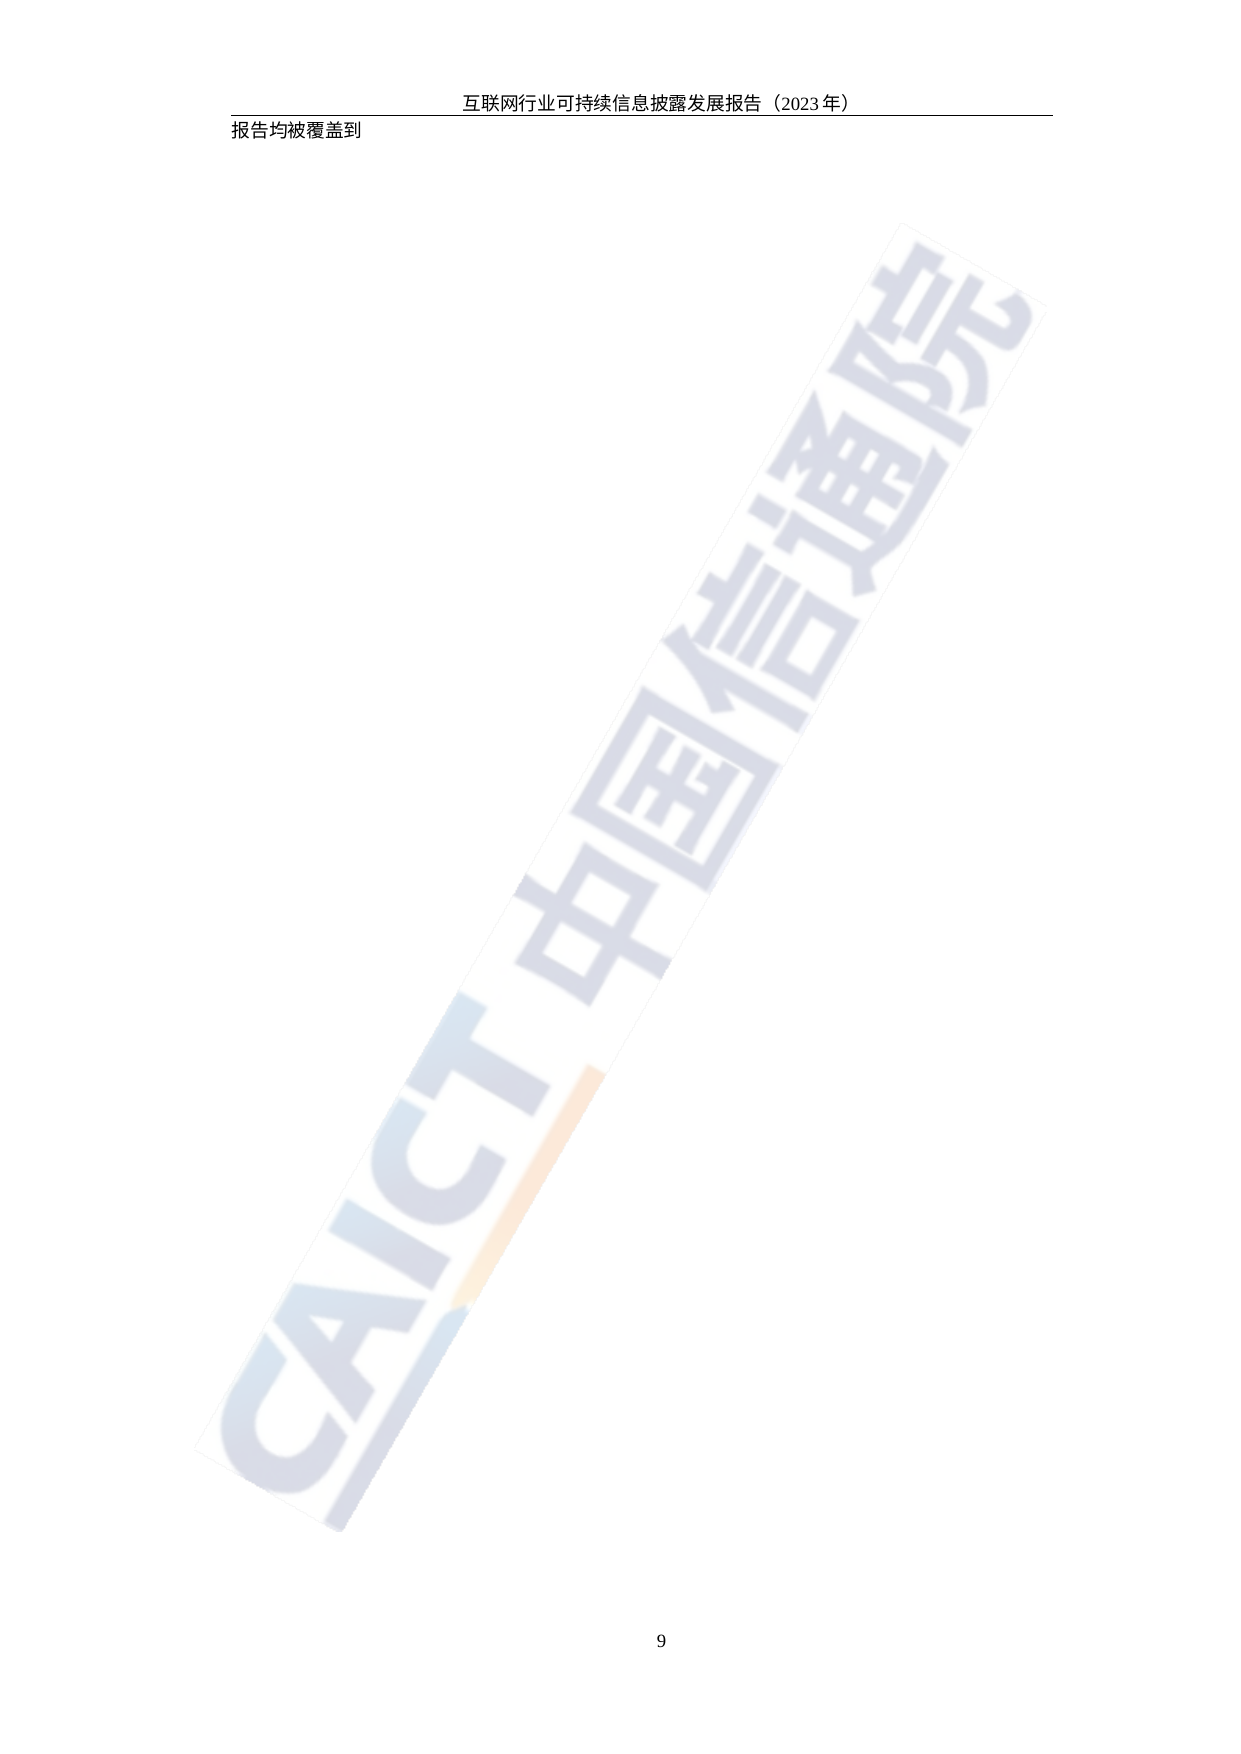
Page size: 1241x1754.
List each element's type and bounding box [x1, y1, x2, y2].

text [232, 118, 1043, 142]
picture [194, 222, 1047, 1532]
